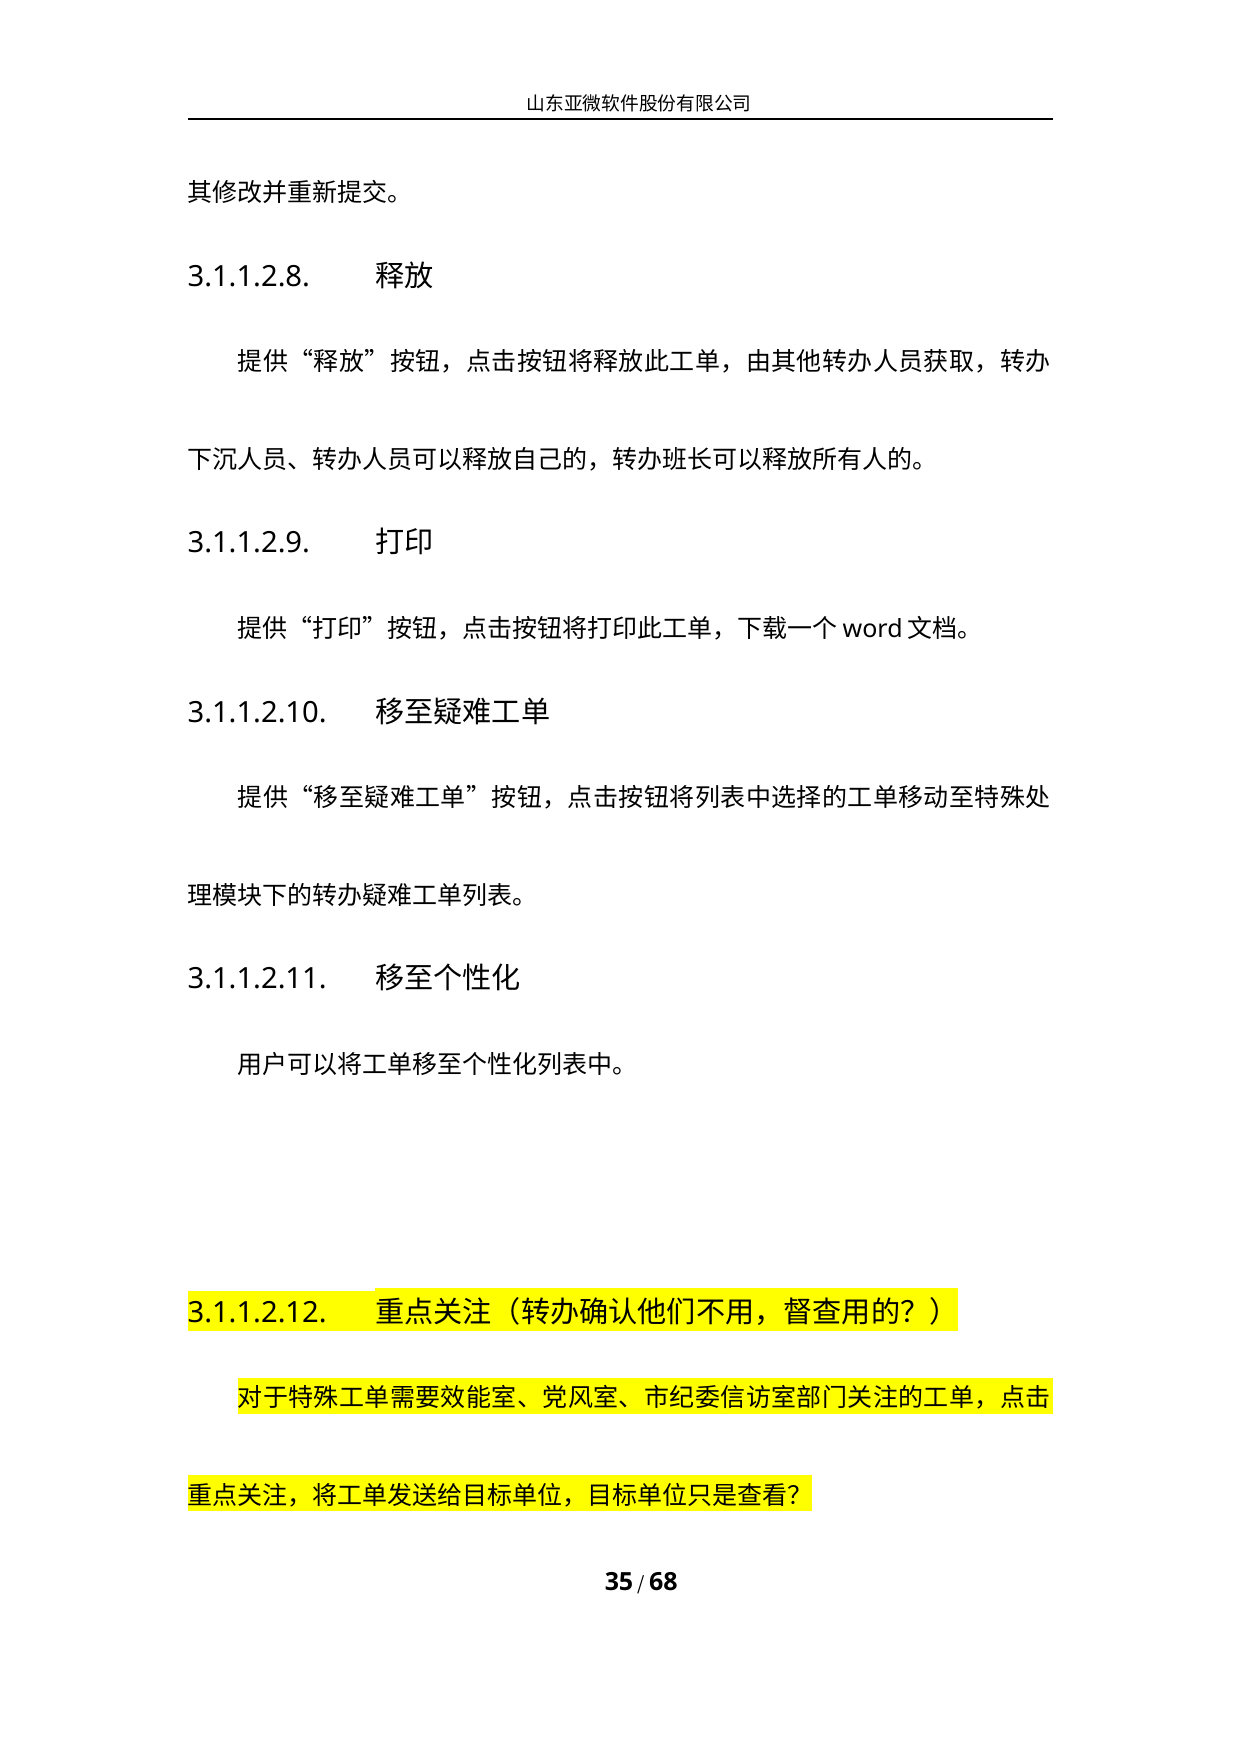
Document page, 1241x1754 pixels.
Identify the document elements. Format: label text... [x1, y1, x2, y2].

list 移至疑难工单 [187, 677, 1053, 742]
text 提供“移至疑难工单”按钮，点击按钮将列表中选择的工单移动至特殊处理模块下的转办疑难工单列表。 [187, 763, 1053, 926]
list 释放 [187, 241, 1053, 306]
text 提供“释放”按钮，点击按钮将释放此工单，由其他转办人员获取，转办下沉人员、转办人员可以释放自己的，转办班长可以释放所有人的。 [187, 327, 1053, 490]
text 对于特殊工单需要效能室、党风室、市纪委信访室部门关注的工单，点击重点关注，将工单发送给目标单位，目标单位只是查看？ [187, 1363, 1053, 1526]
text 用户可以将工单移至个性化列表中。 [187, 1030, 1053, 1095]
text 提供“打印”按钮，点击按钮将打印此工单，下载一个word文档。 [187, 594, 1053, 659]
list 重点关注（转办确认他们不用，督查用的？） [187, 1277, 1053, 1342]
list 移至个性化 [187, 944, 1053, 1009]
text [187, 158, 1053, 223]
list 打印 [187, 508, 1053, 573]
